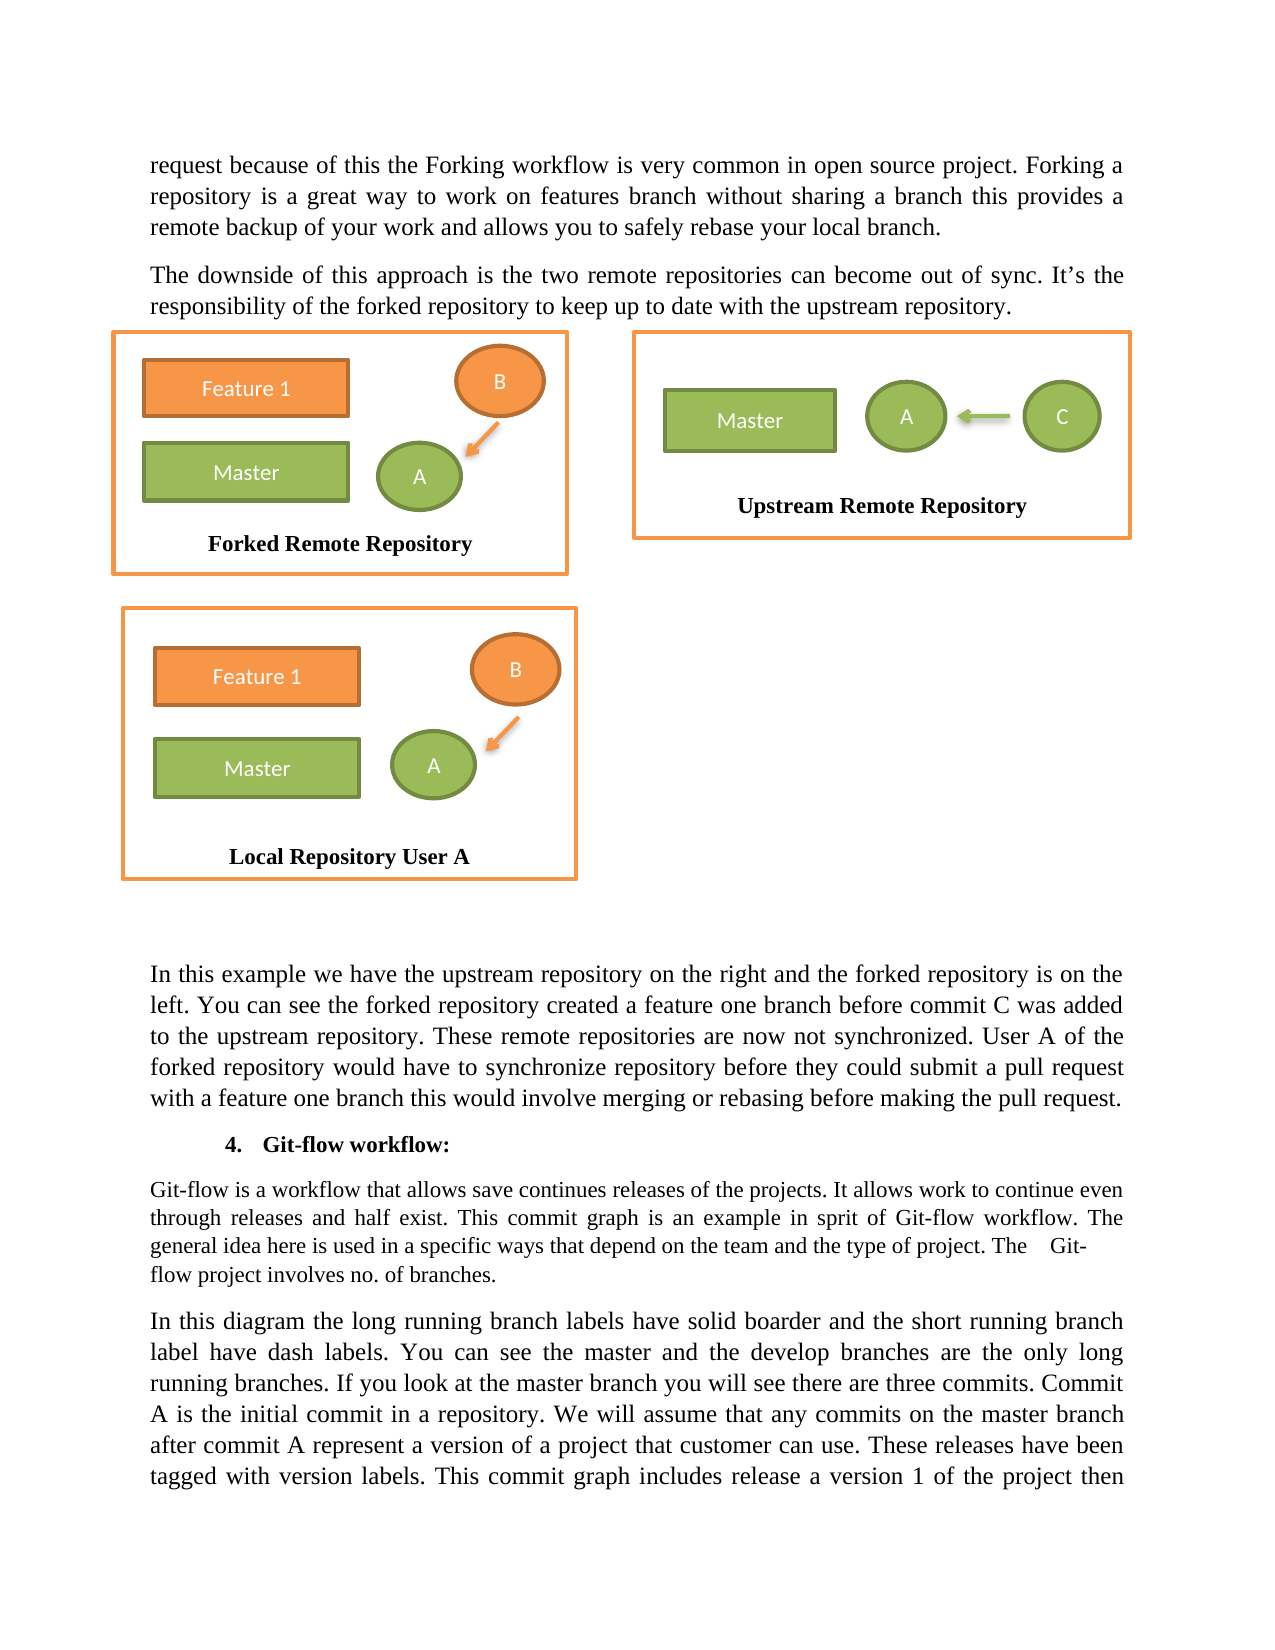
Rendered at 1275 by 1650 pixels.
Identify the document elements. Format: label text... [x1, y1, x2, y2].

text Git-flow is a workflow that allows save continues releases of the projects. It allows work to continue even through releases and half exist. This commit graph is an example in sprit of Git-flow workflow. The general idea here is used in a specific ways that depend on the team and the type of project. The Git-flow project involves no. of branches. [150, 1176, 1125, 1287]
text The downside of this approach is the two remote repositories can become out of sync. It’s the responsibility of the forked repository to keep up to date with the upstream repository. [150, 260, 1125, 319]
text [150, 150, 1125, 241]
text In this example we have the upstream repository on the right and the forked repository is on the left. You can see the forked repository created a feature one branch before commit C was added to the upstream repository. These remote repositories are now not synchronized. User A of the forked repository would have to synchronize repository before they could submit a pull request with a feature one branch this would involve merging or rebasing before making the pull request. [150, 959, 1125, 1112]
list Git-flow workflow: [225, 1131, 1125, 1157]
